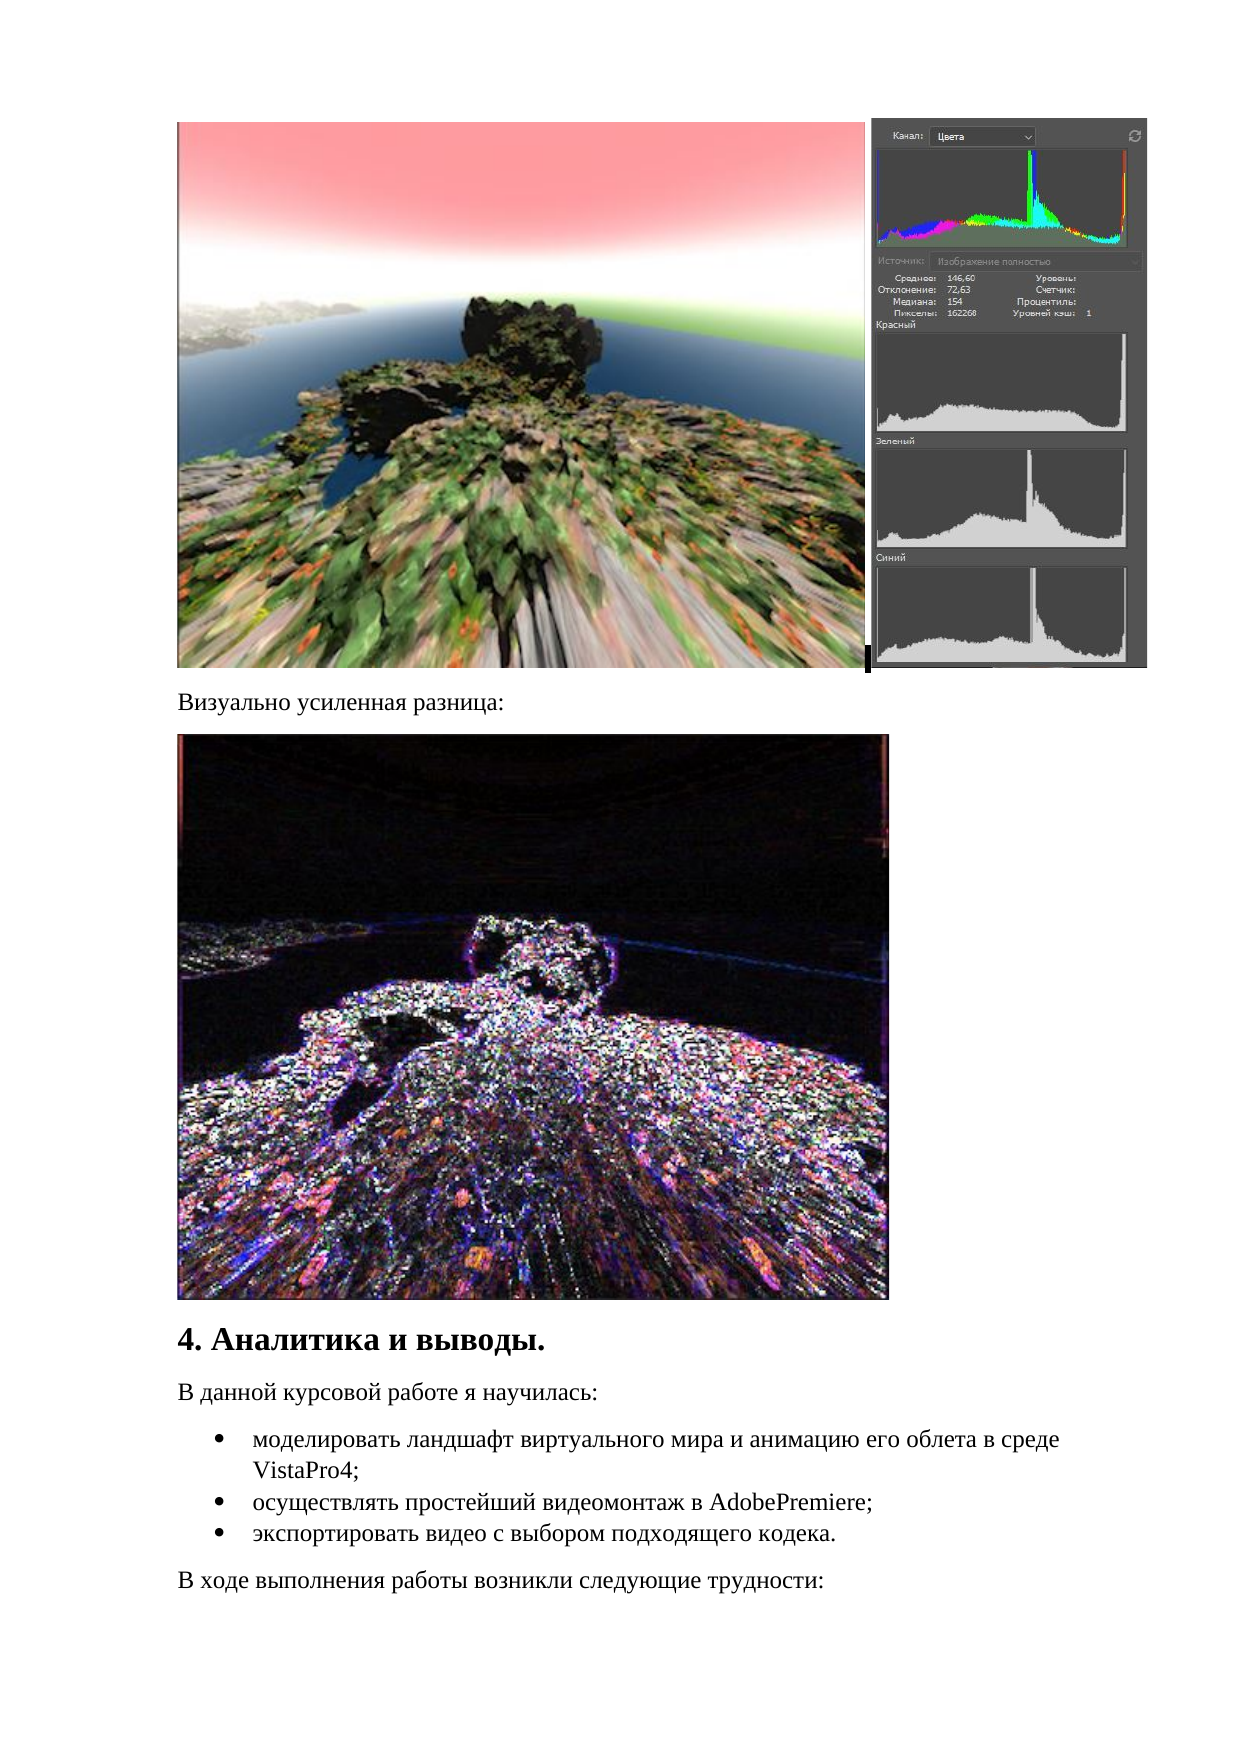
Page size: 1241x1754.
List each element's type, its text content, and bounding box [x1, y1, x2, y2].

text В данной курсовой работе я научилась: [177, 1377, 1152, 1406]
picture [871, 118, 1148, 668]
text В ходе выполнения работы возникли следующие трудности: [177, 1565, 1152, 1594]
picture [177, 122, 865, 668]
list экспортировать видео с выбором подходящего кодека. [215, 1518, 1152, 1546]
list моделировать ландшафт виртуального мира и анимацию его облета в среде VistaPro4; [215, 1424, 1152, 1484]
text Визуально усиленная разница: [177, 687, 1152, 716]
picture [177, 734, 890, 1300]
text 4. Аналитика и выводы. [177, 1319, 1152, 1357]
list осуществлять простейший видеомонтаж в AdobePremiere; [215, 1487, 1152, 1515]
